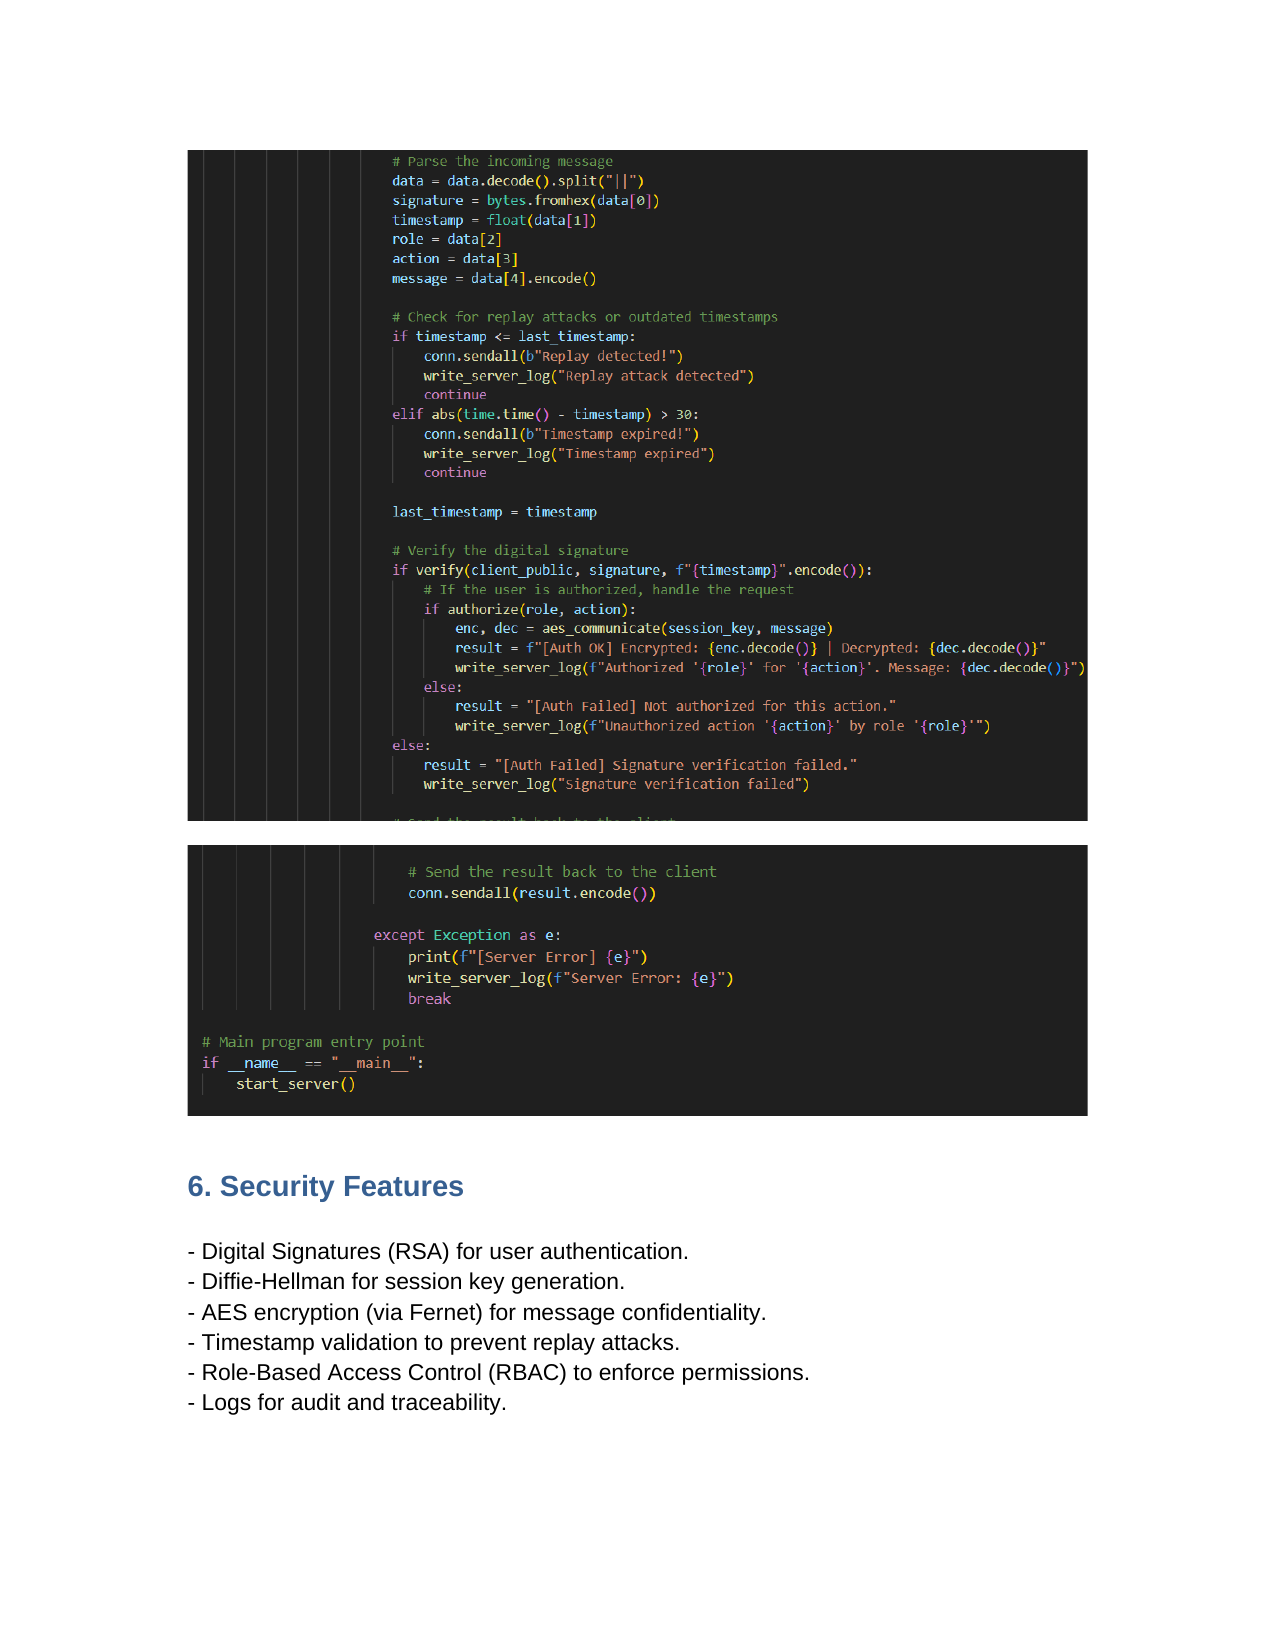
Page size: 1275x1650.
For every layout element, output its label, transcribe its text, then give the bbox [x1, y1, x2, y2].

text - Digital Signatures (RSA) for user authentication. - Diffie-Hellman for session key generation. - AES encryption (via Fernet) for message confidentiality. - Timestamp validation to prevent replay attacks. - Role-Based Access Control (RBAC) to enforce permissions. - Logs for audit and traceability. [187, 1208, 1087, 1446]
picture [187, 845, 1088, 1116]
subtitle 6. Security Features [187, 1169, 1087, 1203]
picture [187, 150, 1088, 821]
